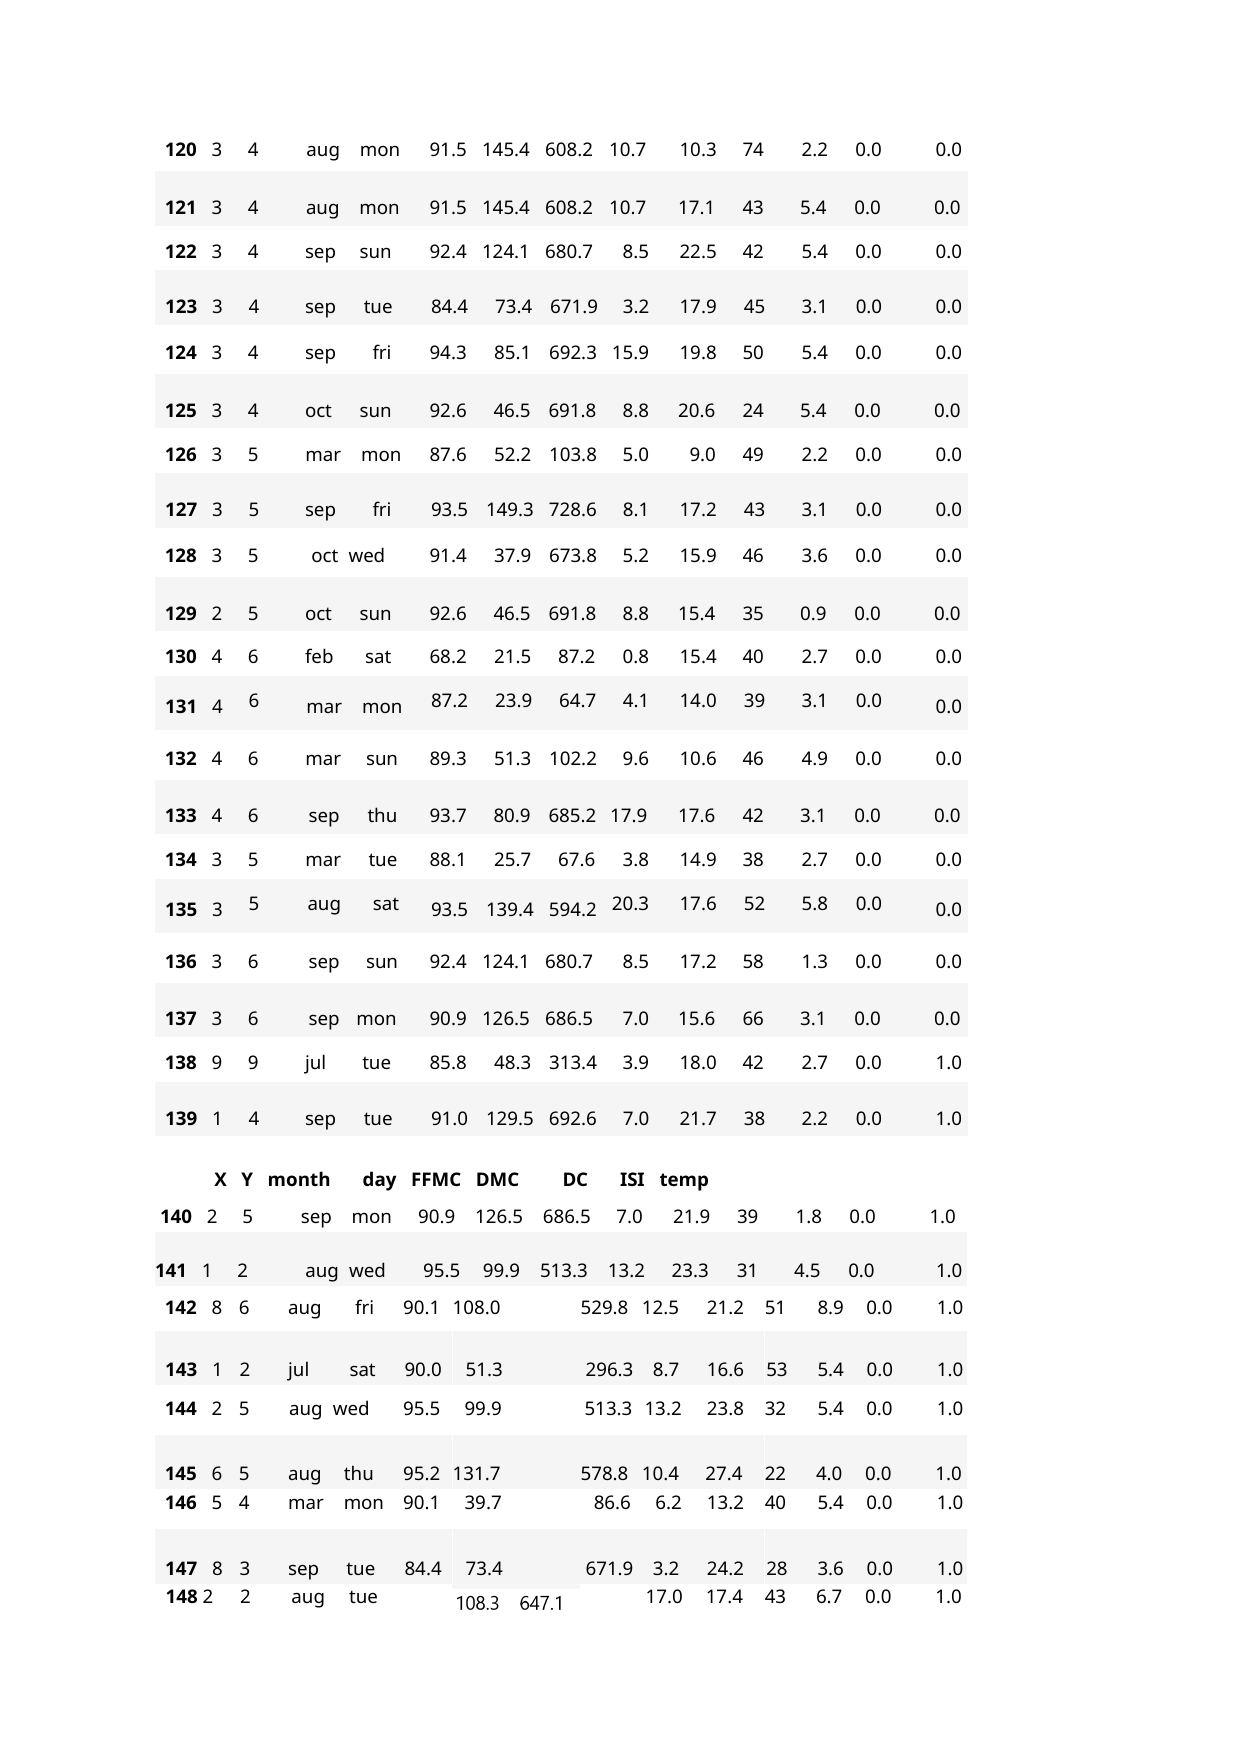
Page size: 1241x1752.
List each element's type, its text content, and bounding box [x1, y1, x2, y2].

table_cell 43 [742, 171, 800, 226]
table_cell 39 [742, 676, 800, 730]
table_cell 10.7 [609, 171, 678, 226]
table_cell 84.4 [429, 270, 482, 325]
table_cell mar [305, 834, 366, 879]
table_cell 3.1 [800, 780, 854, 834]
table_cell 129 2 [155, 577, 248, 631]
table_cell 93.5 [429, 473, 482, 528]
table_cell 0.0 [934, 374, 968, 428]
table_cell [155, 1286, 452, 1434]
table_cell 17.6 [678, 780, 742, 834]
table_cell 24 [742, 374, 800, 428]
table_cell 85.1 [482, 325, 545, 374]
table_cell 64.7 [545, 676, 609, 730]
table_cell 68.2 [429, 631, 482, 676]
table_cell 0.0 [854, 577, 934, 631]
table_cell 0.0 [934, 473, 968, 528]
table_cell 40 [742, 631, 800, 676]
table_cell 74 [742, 122, 800, 171]
table_cell 102.2 [545, 730, 609, 780]
table_cell thu [366, 780, 429, 834]
table_cell 0.0 [854, 631, 934, 676]
table_cell 608.2 [545, 122, 609, 171]
table_cell 680.7 [545, 226, 609, 270]
table_cell 87.2 [545, 631, 609, 676]
table_cell 91.5 [429, 122, 482, 171]
picture [452, 1583, 581, 1610]
table_cell 10.7 [609, 122, 678, 171]
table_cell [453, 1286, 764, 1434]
table_cell 35 [742, 577, 800, 631]
table_cell 2.7 [800, 834, 854, 879]
table_cell mar mon [305, 428, 429, 473]
table_cell 15.4 [678, 631, 742, 676]
table_cell aug mon [305, 171, 429, 226]
table_cell 92.4 [429, 226, 482, 270]
table_cell 42 [742, 226, 800, 270]
text 140 2 5 sep mon 90.9 126.5 686.5 7.0 21.9 39 1.8 0.0 1.0 [0, 1203, 1029, 1228]
table_cell 15.4 [678, 577, 742, 631]
table_cell 87.2 [429, 676, 482, 730]
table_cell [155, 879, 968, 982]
table_cell 0.0 [934, 171, 968, 226]
table_cell aug [305, 879, 366, 933]
table_cell 8.8 [609, 374, 678, 428]
table_cell feb sat [305, 631, 429, 676]
table_cell 9.6 [609, 730, 678, 780]
table_cell 5.4 [800, 171, 854, 226]
table_cell 5 [248, 834, 305, 879]
table_cell 92.6 [429, 577, 482, 631]
table_cell 0.0 [854, 473, 934, 528]
table_cell 0.0 [854, 171, 934, 226]
table_cell 6 [248, 730, 305, 780]
table_cell 0.0 [854, 325, 934, 374]
table_cell sep fri [305, 473, 429, 528]
table_cell 5.0 [609, 428, 678, 473]
table_cell oct wed [305, 528, 429, 577]
table_cell 0.0 [934, 270, 968, 325]
table_cell sep tue [305, 270, 429, 325]
table_cell 4 [248, 122, 305, 171]
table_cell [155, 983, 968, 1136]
table_cell 22.5 [678, 226, 742, 270]
table_cell 14.9 [678, 834, 742, 879]
table_cell 51.3 [482, 730, 545, 780]
table_cell 127 3 [155, 473, 248, 528]
table_cell 4 [248, 325, 305, 374]
table_cell 120 3 [155, 122, 248, 171]
table_cell 38 [742, 834, 800, 879]
table_cell 6 [248, 631, 305, 676]
table_cell 0.0 [934, 730, 968, 780]
table_cell 3.2 [609, 270, 678, 325]
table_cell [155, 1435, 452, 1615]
table_cell 130 4 [155, 631, 248, 676]
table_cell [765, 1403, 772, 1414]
table_cell 149.3 [482, 473, 545, 528]
table_cell sep [305, 780, 366, 834]
table_cell 73.4 [482, 270, 545, 325]
table_cell 124.1 [482, 226, 545, 270]
table_cell 121 3 [155, 171, 248, 226]
table_cell 728.6 [545, 473, 609, 528]
table_cell 0.0 [854, 676, 934, 730]
table_cell 3.1 [800, 676, 854, 730]
table_cell 122 3 [155, 226, 248, 270]
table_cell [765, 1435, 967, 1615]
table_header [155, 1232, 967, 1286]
table_cell 8.5 [609, 226, 678, 270]
table_cell 4.1 [609, 676, 678, 730]
table_cell 673.8 [545, 528, 609, 577]
table_cell 123 3 [155, 270, 248, 325]
table_cell 46 [742, 528, 800, 577]
text X Y month day FFMC DMC DC ISI temp [0, 1166, 1029, 1192]
table_cell 2.7 [800, 631, 854, 676]
table_cell tue [366, 834, 429, 879]
table_cell 17.9 [609, 780, 678, 834]
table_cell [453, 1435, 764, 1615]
table_cell 2.2 [800, 428, 854, 473]
table_cell 91.5 [429, 171, 482, 226]
table_cell 88.1 [429, 834, 482, 879]
table_cell 52.2 [482, 428, 545, 473]
table_cell 0.0 [934, 528, 968, 577]
table_cell 17.1 [678, 171, 742, 226]
table_cell 124 3 [155, 325, 248, 374]
table_cell 0.0 [854, 226, 934, 270]
table_cell 5.4 [800, 325, 854, 374]
table_cell 4 [248, 374, 305, 428]
table_cell 21.5 [482, 631, 545, 676]
table_cell 0.0 [934, 226, 968, 270]
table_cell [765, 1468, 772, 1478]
table_cell 3.1 [800, 473, 854, 528]
table_cell 87.6 [429, 428, 482, 473]
table_cell 685.2 [545, 780, 609, 834]
table_cell 4.9 [800, 730, 854, 780]
table_cell 5 [248, 473, 305, 528]
table_cell 37.9 [482, 528, 545, 577]
table_cell 20.3 [609, 879, 678, 933]
table_cell 0.0 [934, 834, 968, 879]
table_cell 15.9 [609, 325, 678, 374]
table_cell 4 [248, 226, 305, 270]
table_cell 49 [742, 428, 800, 473]
table_cell 6 [248, 780, 305, 834]
table_cell 25.7 [482, 834, 545, 879]
table_cell 0.0 [934, 676, 968, 730]
table_cell 46.5 [482, 577, 545, 631]
table_cell 9.0 [678, 428, 742, 473]
table_cell sun [366, 730, 429, 780]
table_cell 52 [742, 879, 800, 933]
table_cell 0.0 [854, 428, 934, 473]
table_cell 4 [248, 171, 305, 226]
table_cell 92.6 [429, 374, 482, 428]
table_cell 135 3 [155, 879, 248, 933]
table_cell 0.9 [800, 577, 854, 631]
table_cell 0.0 [854, 730, 934, 780]
table_cell 93.5 [429, 879, 482, 933]
table_cell 5 [248, 879, 305, 933]
table_cell 0.0 [934, 780, 968, 834]
table_cell 0.0 [934, 631, 968, 676]
table_cell mar [305, 730, 366, 780]
table_cell 125 3 [155, 374, 248, 428]
table_cell 14.0 [678, 676, 742, 730]
table_cell sep fri [305, 325, 429, 374]
table_cell 145.4 [482, 171, 545, 226]
table_cell 93.7 [429, 780, 482, 834]
table_cell aug mon [305, 122, 429, 171]
table_cell 45 [742, 270, 800, 325]
table_cell 6 [248, 676, 305, 730]
table_cell sep sun [305, 226, 429, 270]
table_cell 0.8 [609, 631, 678, 676]
table_cell 128 3 [155, 528, 248, 577]
table_cell 5.4 [800, 374, 854, 428]
table_cell 5.4 [800, 226, 854, 270]
table_cell 80.9 [482, 780, 545, 834]
table_cell 132 4 [155, 730, 248, 780]
table_cell sat [366, 879, 429, 933]
table_cell 8.1 [609, 473, 678, 528]
table_cell 671.9 [545, 270, 609, 325]
table_cell 0.0 [854, 528, 934, 577]
table_cell 17.2 [678, 473, 742, 528]
table_cell mar mon [305, 676, 429, 730]
table_cell 43 [742, 473, 800, 528]
table_cell oct sun [305, 374, 429, 428]
table_cell 0.0 [854, 780, 934, 834]
table_cell oct sun [305, 577, 429, 631]
table_cell 126 3 [155, 428, 248, 473]
table_cell 46 [742, 730, 800, 780]
table_cell 0.0 [854, 270, 934, 325]
table_cell 10.6 [678, 730, 742, 780]
table_cell 8.8 [609, 577, 678, 631]
table_cell 3.1 [800, 270, 854, 325]
table_cell 46.5 [482, 374, 545, 428]
table_cell 91.4 [429, 528, 482, 577]
table_cell 3.6 [800, 528, 854, 577]
table_cell 10.3 [678, 122, 742, 171]
table_cell 23.9 [482, 676, 545, 730]
table_cell 20.6 [678, 374, 742, 428]
table_cell 2.2 [800, 122, 854, 171]
table_cell 139.4 [482, 879, 545, 933]
table_cell 89.3 [429, 730, 482, 780]
table_cell 691.8 [545, 577, 609, 631]
table_cell 42 [742, 780, 800, 834]
table_cell 3.8 [609, 834, 678, 879]
table_cell 15.9 [678, 528, 742, 577]
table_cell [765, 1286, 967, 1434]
table_cell 608.2 [545, 171, 609, 226]
table_cell 0.0 [934, 428, 968, 473]
table_cell 131 4 [155, 676, 248, 730]
table_cell 0.0 [854, 834, 934, 879]
table_cell 17.9 [678, 270, 742, 325]
table_cell 145.4 [482, 122, 545, 171]
table_cell 17.6 [678, 879, 742, 933]
table_cell 67.6 [545, 834, 609, 879]
table_cell 691.8 [545, 374, 609, 428]
table_cell 5.2 [609, 528, 678, 577]
table_cell 0.0 [854, 374, 934, 428]
table_cell 0.0 [854, 122, 934, 171]
table_cell 19.8 [678, 325, 742, 374]
table_cell 103.8 [545, 428, 609, 473]
table_cell 594.2 [545, 879, 609, 933]
table_cell 50 [742, 325, 800, 374]
table_cell 0.0 [934, 577, 968, 631]
table_cell 5 [248, 528, 305, 577]
table_cell 134 3 [155, 834, 248, 879]
table_cell 4 [248, 270, 305, 325]
table_cell 133 4 [155, 780, 248, 834]
table_cell 0.0 [934, 325, 968, 374]
table_cell 5 [248, 577, 305, 631]
table_cell 692.3 [545, 325, 609, 374]
table_cell 0.0 [934, 122, 968, 171]
table_cell 94.3 [429, 325, 482, 374]
table_cell 5 [248, 428, 305, 473]
